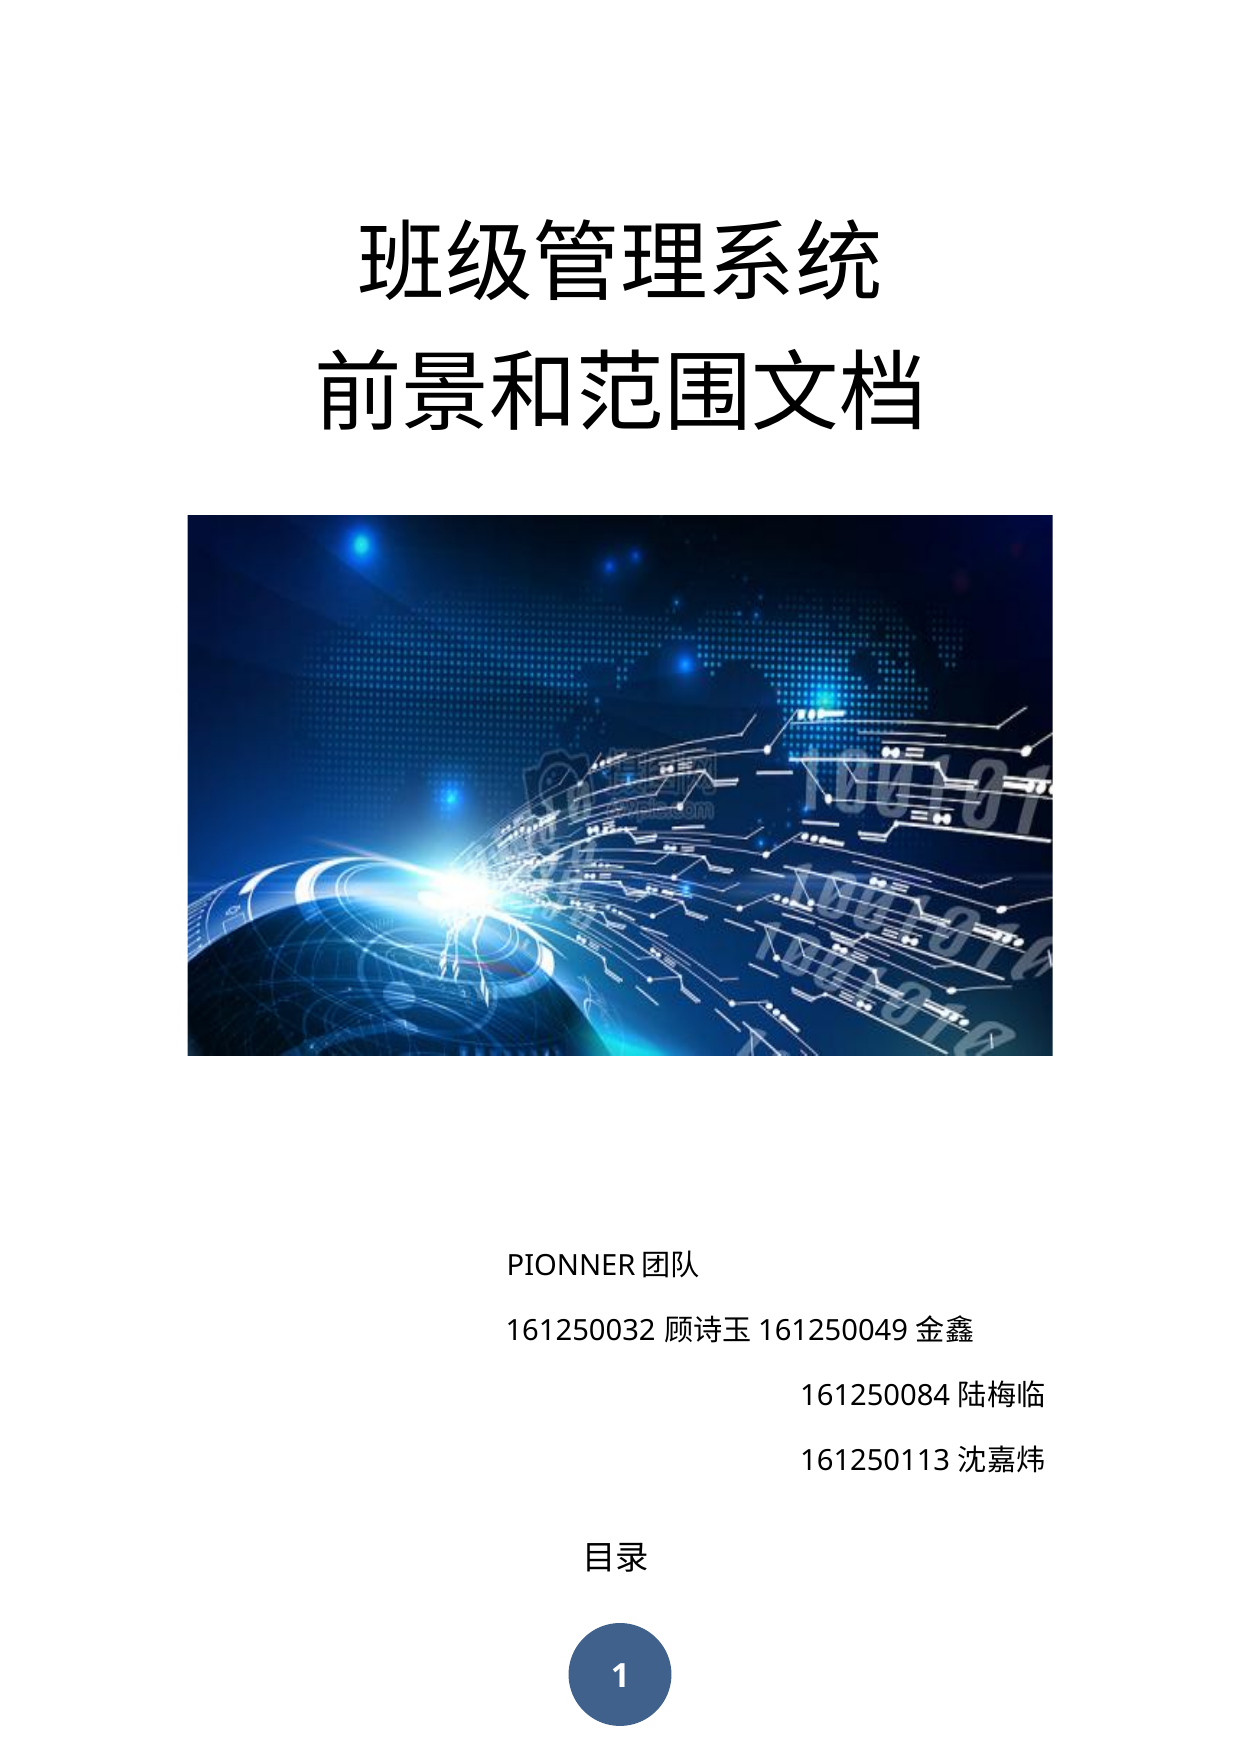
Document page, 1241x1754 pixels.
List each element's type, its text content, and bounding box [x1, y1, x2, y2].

text 161250032 顾诗玉 161250049 金鑫 [187, 1295, 1053, 1360]
text PIONNER团队 [187, 1230, 1053, 1295]
text 161250113 沈嘉炜 [187, 1425, 1053, 1490]
picture [187, 515, 1053, 1056]
text 前景和范围文档 [187, 320, 1053, 450]
text 班级管理系统 [187, 190, 1053, 320]
text 目录 [187, 1523, 1053, 1588]
text 161250084 陆梅临 [187, 1360, 1053, 1425]
